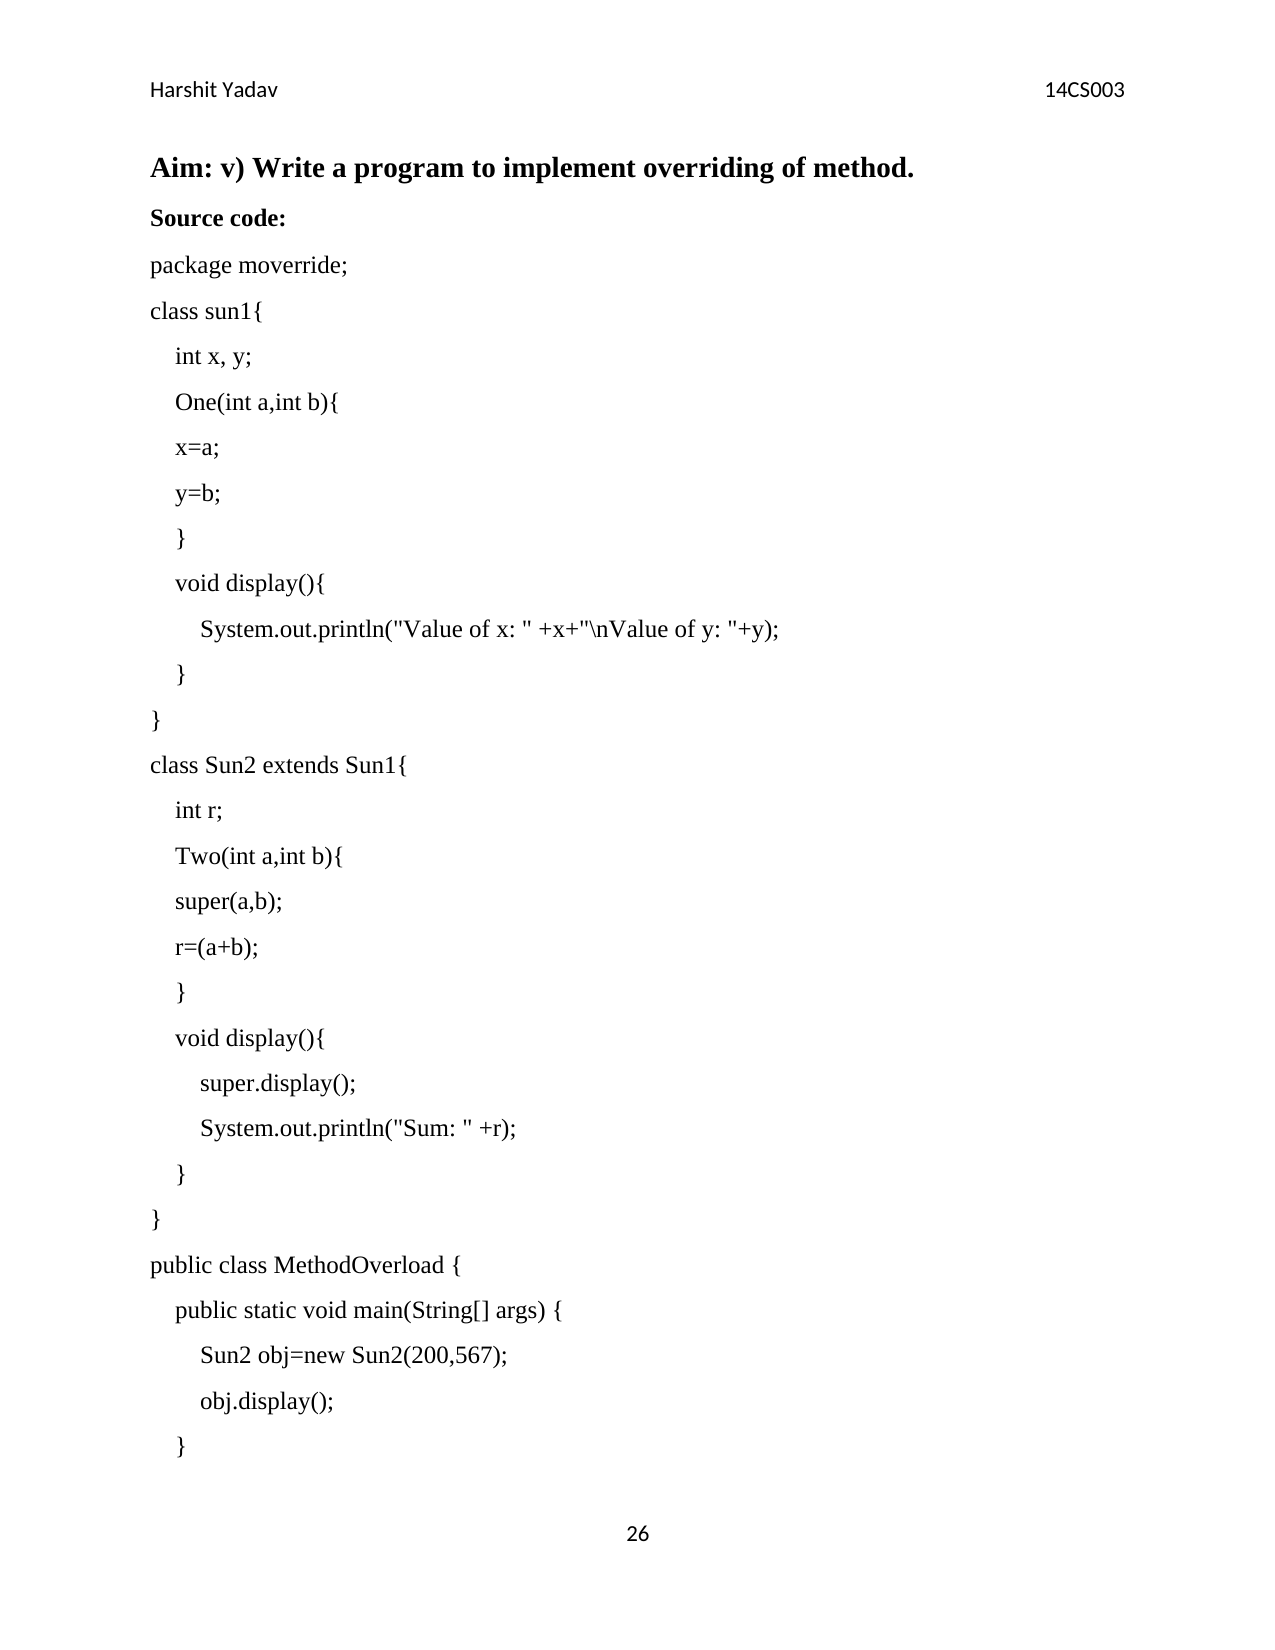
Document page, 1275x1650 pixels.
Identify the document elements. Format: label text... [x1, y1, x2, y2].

text int x, y; [150, 341, 1125, 370]
text r=(a+b); [150, 932, 1125, 961]
text class sun1{ [150, 296, 1125, 325]
text } [150, 1431, 1125, 1460]
text } [150, 659, 1125, 688]
text obj.display(); [150, 1386, 1125, 1415]
text Sun2 obj=new Sun2(200,567); [150, 1341, 1125, 1369]
text super(a,b); [150, 886, 1125, 915]
text } [150, 1204, 1125, 1233]
text } [150, 523, 1125, 552]
text x=a; [150, 432, 1125, 461]
text void display(){ [150, 568, 1125, 597]
text } [150, 977, 1125, 1006]
text Source code: [150, 203, 1125, 232]
text void display(){ [150, 1023, 1125, 1051]
text System.out.println("Value of x: " +x+"\nValue of y: "+y); [150, 614, 1125, 643]
text Aim: v) Write a program to implement overriding of method. [150, 150, 1125, 183]
text int r; [150, 796, 1125, 824]
text Two(int a,int b){ [150, 841, 1125, 870]
text public static void main(String[] args) { [150, 1295, 1125, 1324]
text package moverride; [150, 251, 1125, 279]
text class Sun2 extends Sun1{ [150, 750, 1125, 779]
text super.display(); [150, 1068, 1125, 1097]
text public class MethodOverload { [150, 1250, 1125, 1278]
text } [150, 1159, 1125, 1188]
text System.out.println("Sum: " +r); [150, 1113, 1125, 1142]
text One(int a,int b){ [150, 387, 1125, 416]
text } [150, 705, 1125, 733]
text y=b; [150, 478, 1125, 506]
